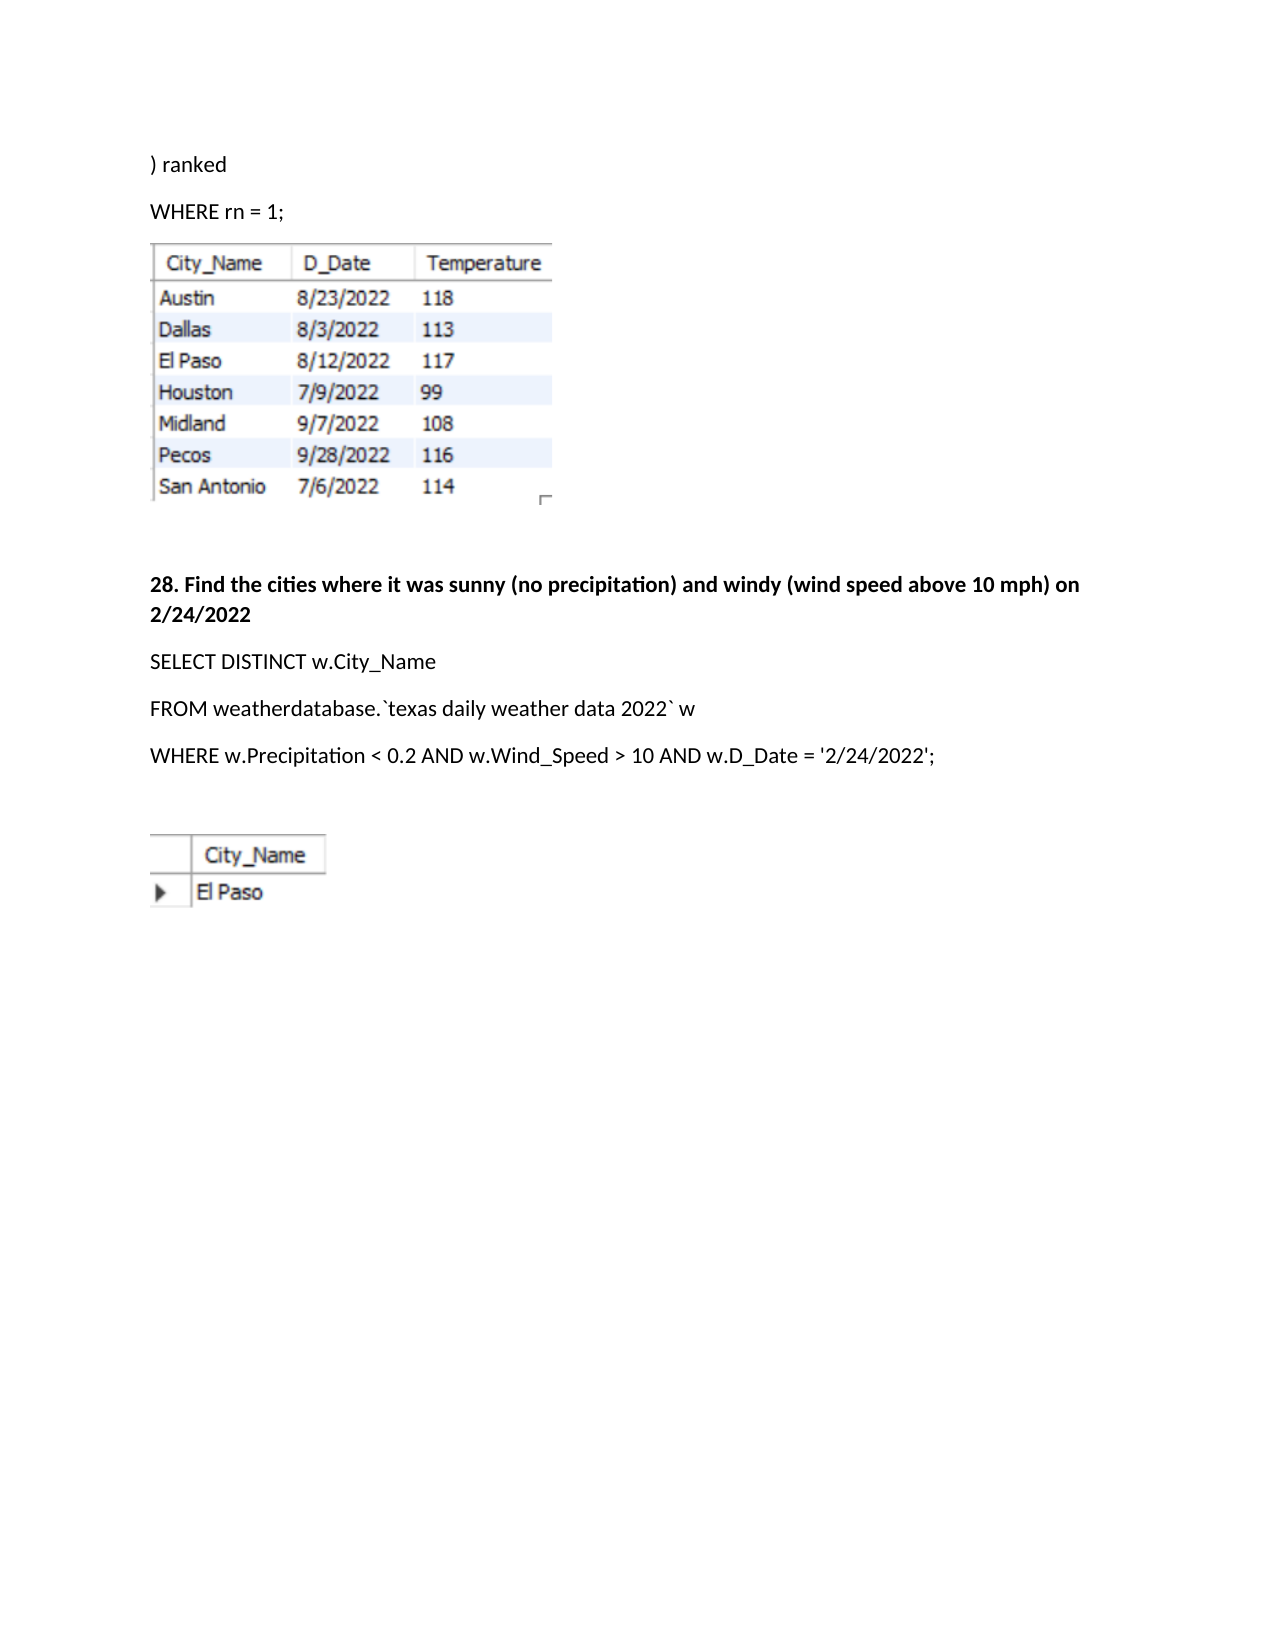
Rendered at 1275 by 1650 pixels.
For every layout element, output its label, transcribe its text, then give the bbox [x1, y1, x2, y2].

text FROM weatherdatabase.`texas daily weather data 2022` w [150, 694, 1125, 722]
text WHERE rn = 1; [150, 197, 1125, 225]
picture [150, 834, 332, 917]
text SELECT DISTINCT w.City_Name [150, 647, 1125, 675]
picture [150, 243, 553, 505]
text WHERE w.Precipitation < 0.2 AND w.Wind_Speed > 10 AND w.D_Date = '2/24/2022'; [150, 741, 1125, 769]
text ) ranked [150, 150, 1125, 178]
text 28. Find the cities where it was sunny (no precipitation) and windy (wind speed above 10 mph) on 2/24/2022 [150, 570, 1125, 628]
